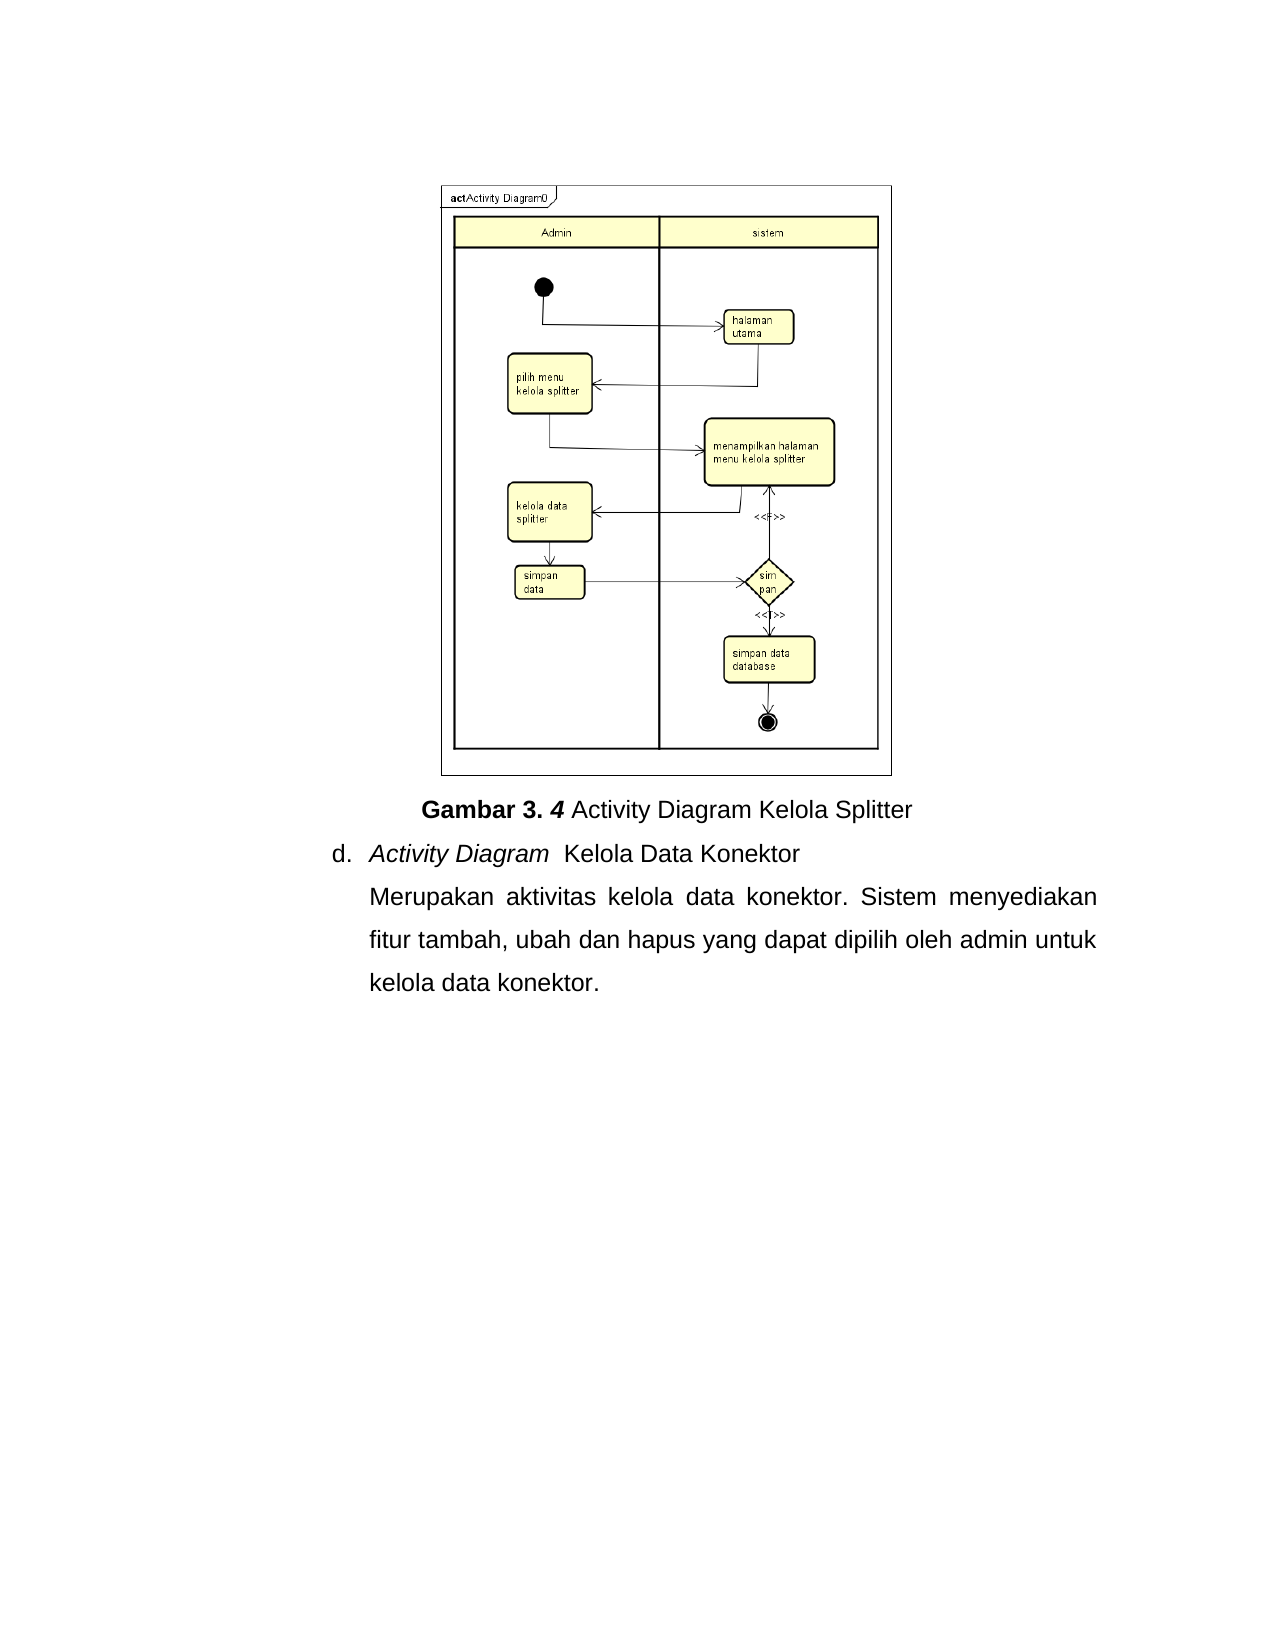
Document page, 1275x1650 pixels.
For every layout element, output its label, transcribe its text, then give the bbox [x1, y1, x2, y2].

text Gambar 3. 4 Activity Diagram Kelola Splitter [236, 795, 1098, 824]
text Merupakan aktivitas kelola data konektor. Sistem menyediakan fitur tambah, ubah dan hapus yang dapat dipilih oleh admin untuk kelola data konektor. [369, 882, 1098, 997]
picture [435, 177, 899, 782]
list Activity Diagram Kelola Data Konektor [332, 838, 1098, 867]
